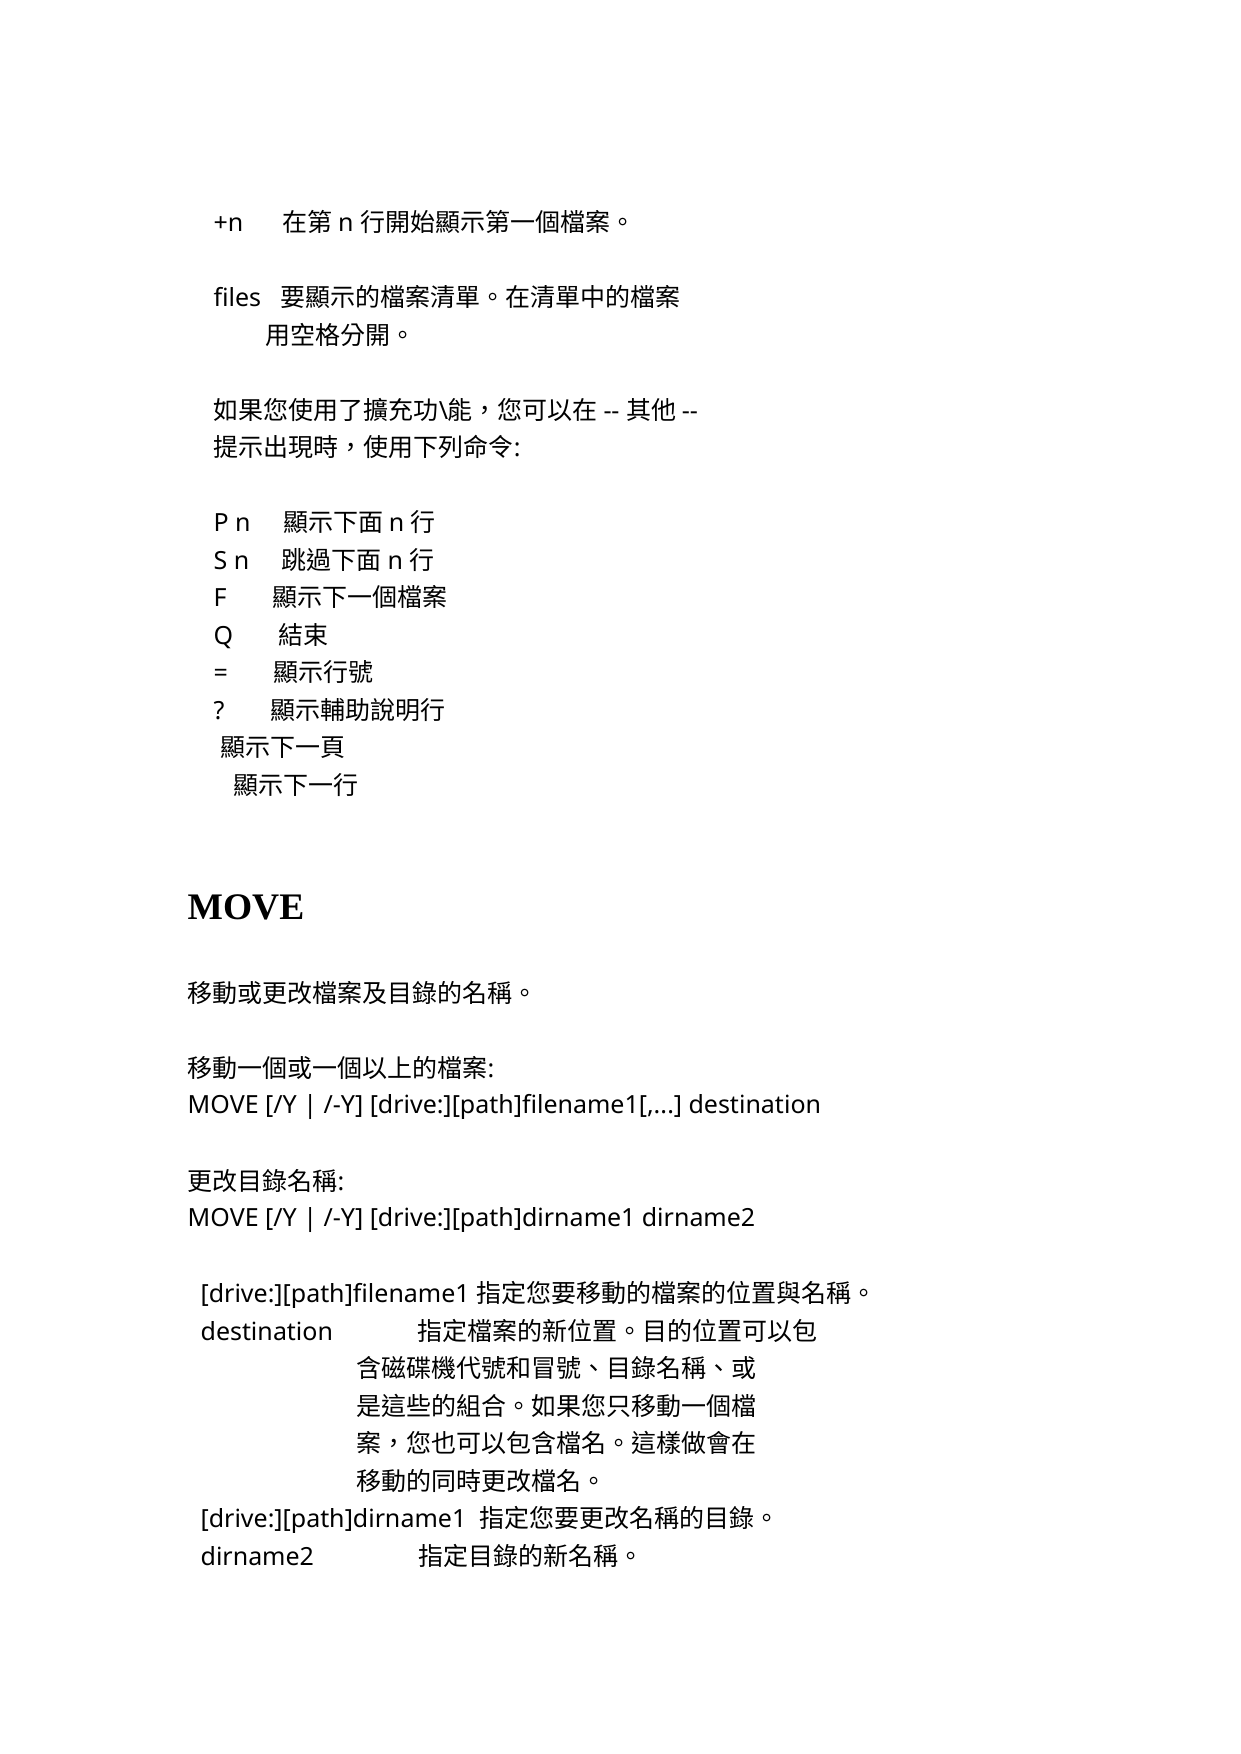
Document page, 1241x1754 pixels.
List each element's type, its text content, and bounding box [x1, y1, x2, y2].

text MOVE [187, 869, 1053, 944]
text Q 結束 [187, 614, 1053, 652]
text 是這些的組合。如果您只移動一個檔 [187, 1385, 1053, 1423]
text 顯示下一頁 [187, 727, 1053, 764]
text ? 顯示輔助說明行 [187, 689, 1053, 727]
text +n 在第 n 行開始顯示第一個檔案。 [187, 202, 1053, 239]
text dirname2 指定目錄的新名稱。 [187, 1535, 1053, 1573]
text 用空格分開。 [187, 314, 1053, 352]
text 如果您使用了擴充功\能，您可以在 -- 其他 -- [187, 389, 1053, 427]
text [drive:][path]dirname1 指定您要更改名稱的目錄。 [187, 1498, 1053, 1535]
text F 顯示下一個檔案 [187, 577, 1053, 614]
text MOVE [/Y | /-Y] [drive:][path]filename1[,...] destination [187, 1085, 1053, 1123]
text 顯示下一行 [187, 764, 1053, 802]
text 更改目錄名稱: [187, 1160, 1053, 1198]
text = 顯示行號 [187, 652, 1053, 689]
text 移動一個或一個以上的檔案: [187, 1048, 1053, 1085]
text MOVE [/Y | /-Y] [drive:][path]dirname1 dirname2 [187, 1198, 1053, 1235]
text [drive:][path]filename1 指定您要移動的檔案的位置與名稱。 [187, 1273, 1053, 1310]
text S n 跳過下面 n 行 [187, 539, 1053, 577]
text 移動或更改檔案及目錄的名稱。 [187, 973, 1053, 1010]
text 提示出現時，使用下列命令: [187, 427, 1053, 464]
text 移動的同時更改檔名。 [187, 1460, 1053, 1498]
text 含磁碟機代號和冒號、目錄名稱、或 [187, 1348, 1053, 1385]
text files 要顯示的檔案清單。在清單中的檔案 [187, 277, 1053, 314]
text 案，您也可以包含檔名。這樣做會在 [187, 1423, 1053, 1460]
text destination 指定檔案的新位置。目的位置可以包 [187, 1310, 1053, 1348]
text P n 顯示下面 n 行 [187, 502, 1053, 539]
